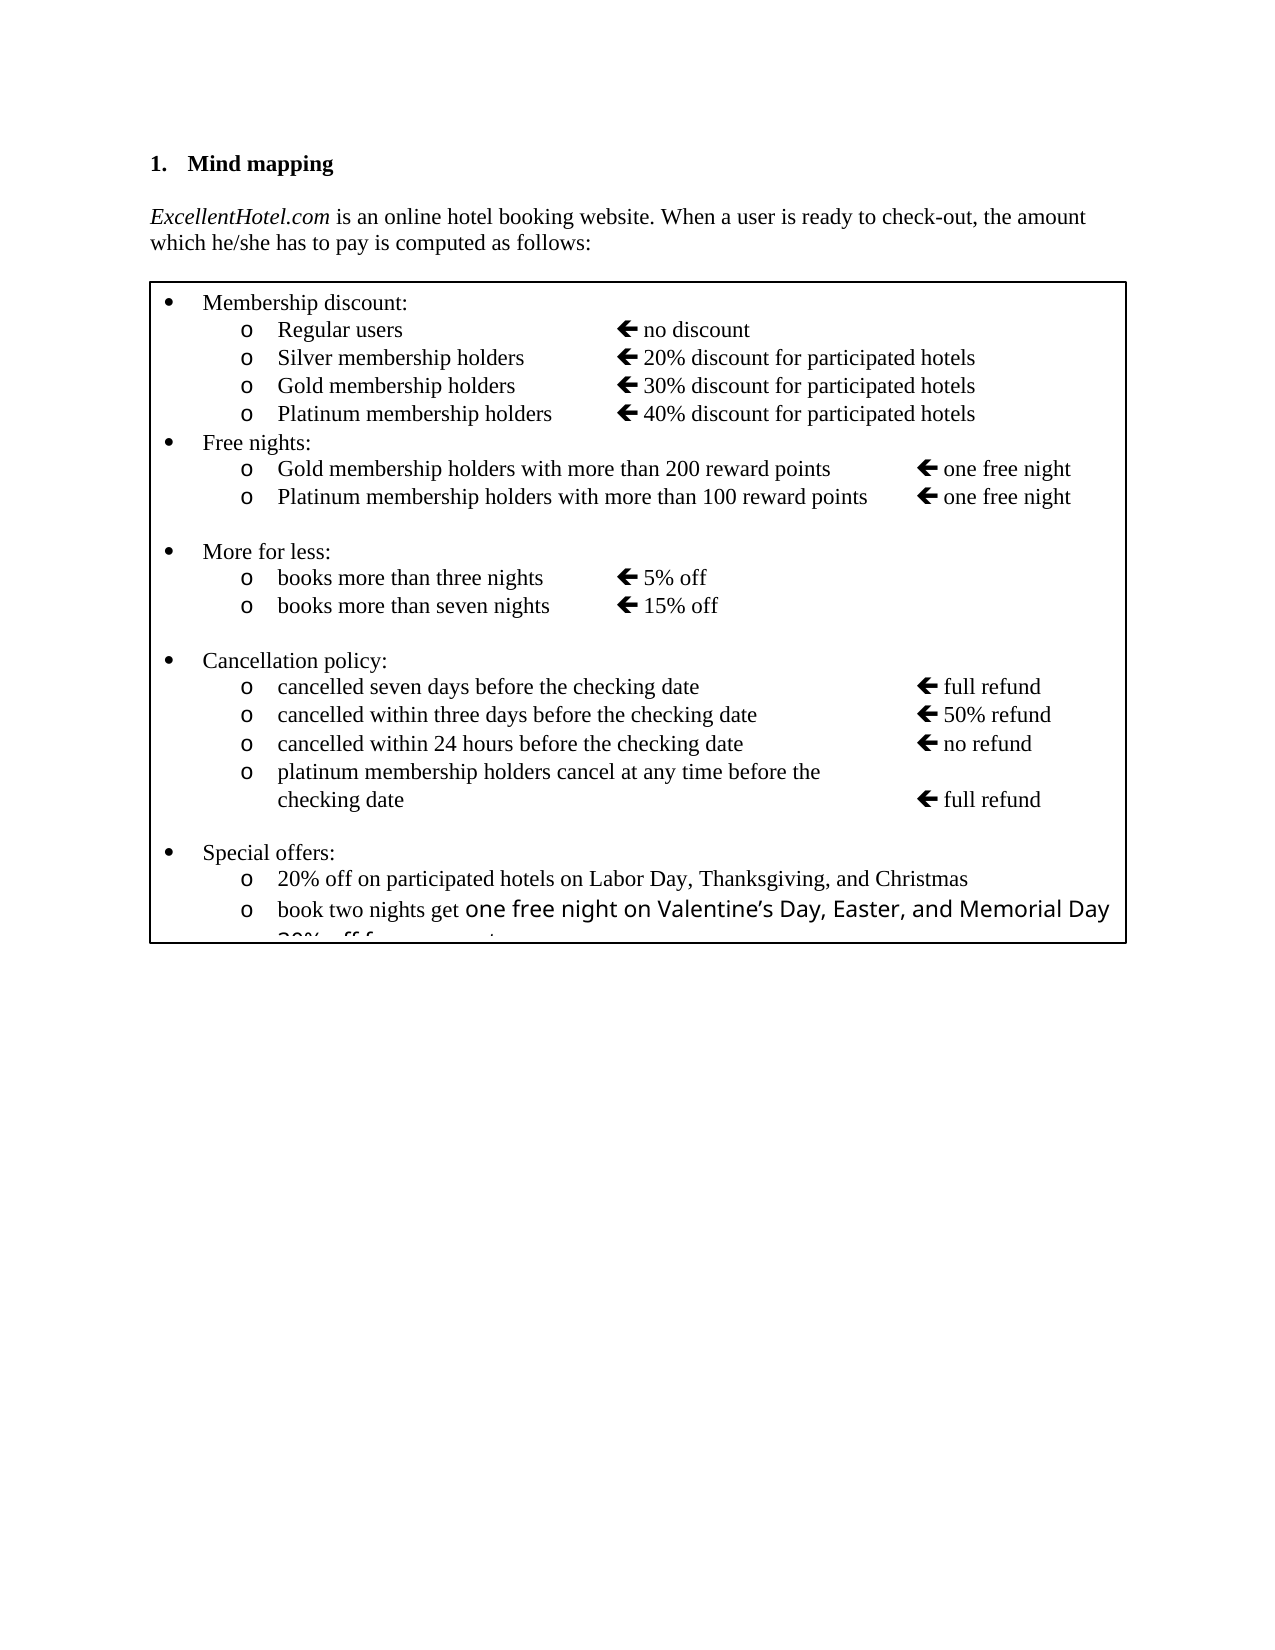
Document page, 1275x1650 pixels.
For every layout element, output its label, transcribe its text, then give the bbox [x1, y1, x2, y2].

list Mind mapping [150, 150, 1125, 176]
text ExcellentHotel.com is an online hotel booking website. When a user is ready to check-out, the amount which he/she has to pay is computed as follows: [150, 203, 1125, 255]
